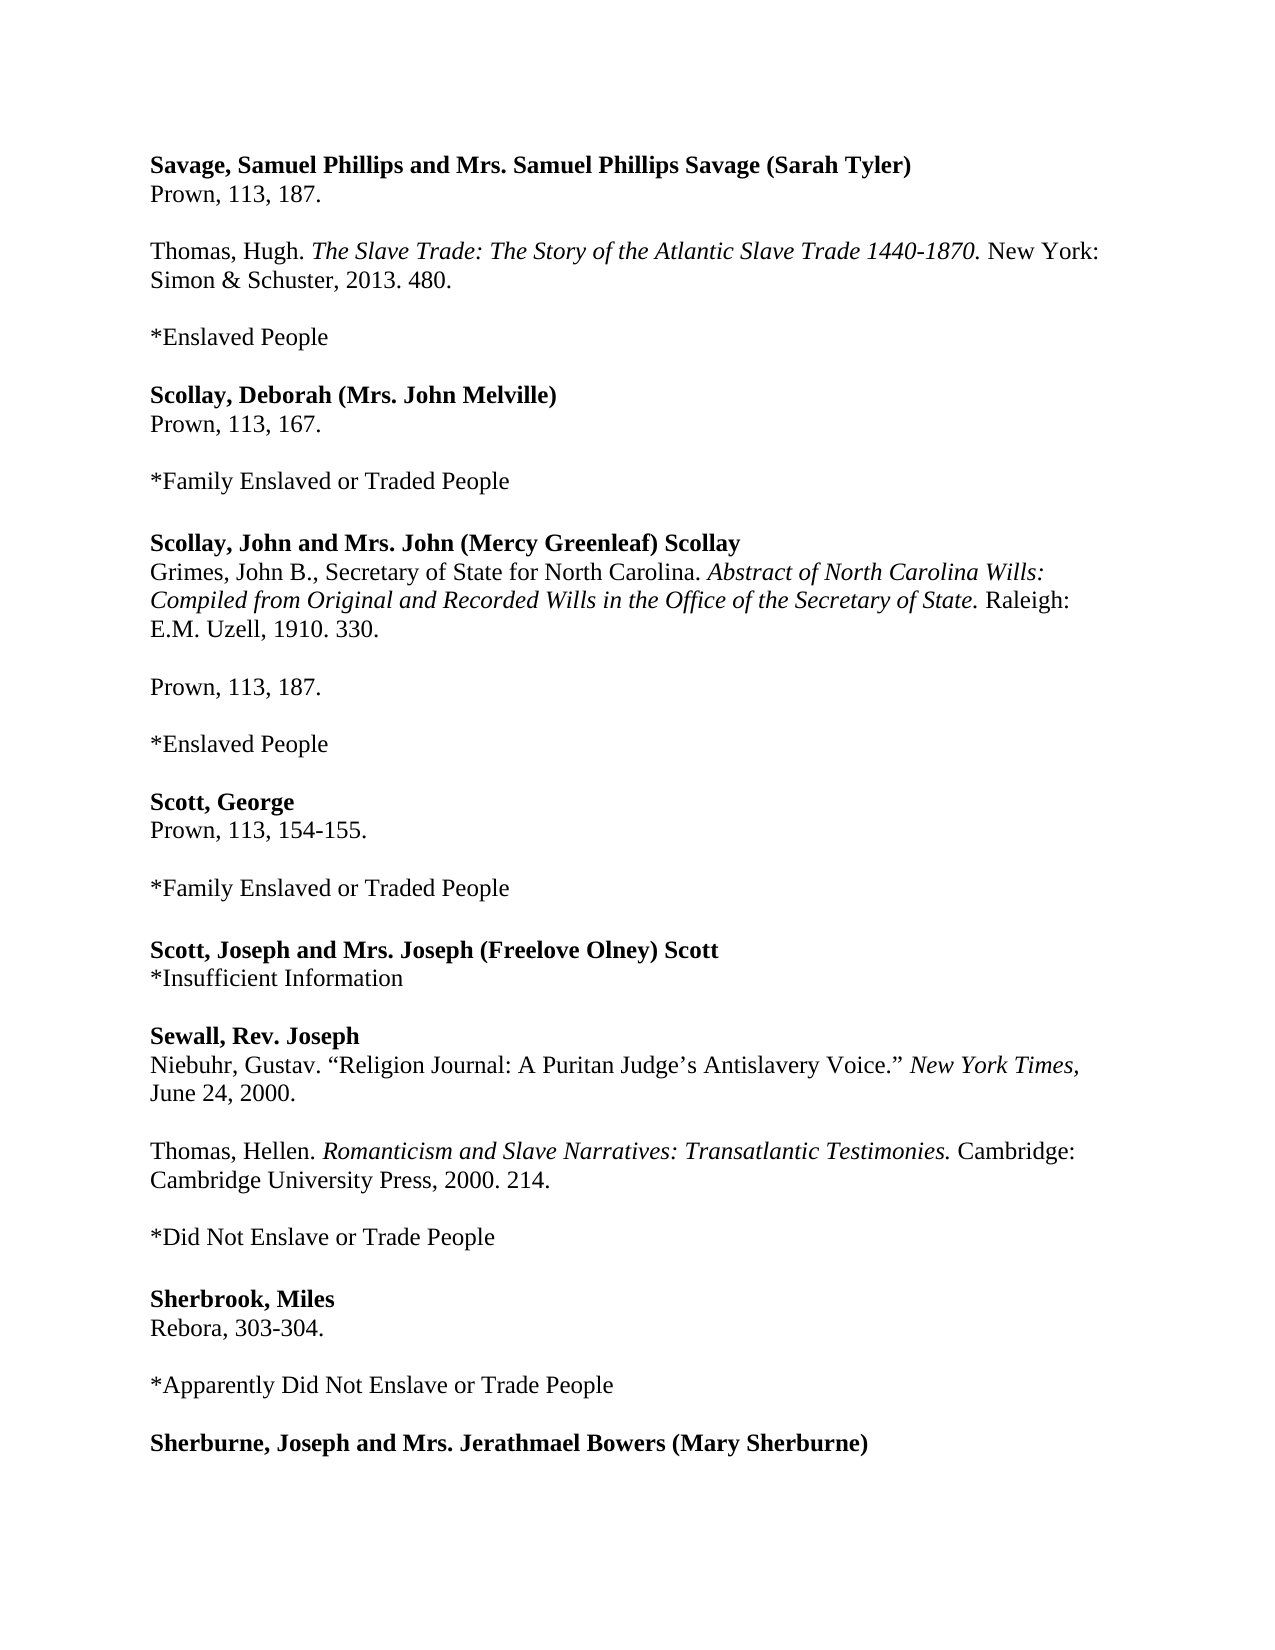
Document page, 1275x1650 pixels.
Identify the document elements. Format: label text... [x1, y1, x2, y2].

text Grimes, John B., Secretary of State for North Carolina. Abstract of North Carolina Wills: Compiled from Original and Recorded Wills in the Office of the Secretary of State. Raleigh: E.M. Uzell, 1910. 330. [150, 557, 1125, 643]
text Sherbrook, Miles [150, 1284, 1125, 1313]
text Scollay, Deborah (Mrs. John Melville) [150, 380, 1125, 409]
text Prown, 113, 167. [150, 409, 1125, 437]
text Prown, 113, 154-155. [150, 816, 1125, 844]
text *Family Enslaved or Traded People [150, 466, 1125, 495]
text *Enslaved People [150, 729, 1125, 758]
text Sherburne, Joseph and Mrs. Jerathmael Bowers (Mary Sherburne) [150, 1428, 1125, 1457]
text Scollay, John and Mrs. John (Mercy Greenleaf) Scollay [150, 528, 1125, 557]
text Sewall, Rev. Joseph [150, 1021, 1125, 1050]
text Prown, 113, 187. [150, 672, 1125, 701]
text *Did Not Enslave or Trade People [150, 1222, 1125, 1251]
text Thomas, Hugh. The Slave Trade: The Story of the Atlantic Slave Trade 1440-1870. New York: Simon & Schuster, 2013. 480. [150, 236, 1125, 294]
text *Apparently Did Not Enslave or Trade People [150, 1370, 1125, 1399]
text Prown, 113, 187. [150, 179, 1125, 207]
text Thomas, Hellen. Romanticism and Slave Narratives: Transatlantic Testimonies. Cambridge: Cambridge University Press, 2000. 214. [150, 1136, 1125, 1193]
text *Family Enslaved or Traded People [150, 873, 1125, 902]
text Savage, Samuel Phillips and Mrs. Samuel Phillips Savage (Sarah Tyler) [150, 150, 1125, 179]
text Niebuhr, Gustav. “Religion Journal: A Puritan Judge’s Antislavery Voice.” New York Times, June 24, 2000. [150, 1050, 1125, 1107]
text Rebora, 303-304. [150, 1313, 1125, 1342]
text *Enslaved People [150, 322, 1125, 351]
text Scott, George [150, 787, 1125, 816]
text *Insufficient Information [150, 963, 1125, 992]
text Scott, Joseph and Mrs. Joseph (Freelove Olney) Scott [150, 935, 1125, 963]
